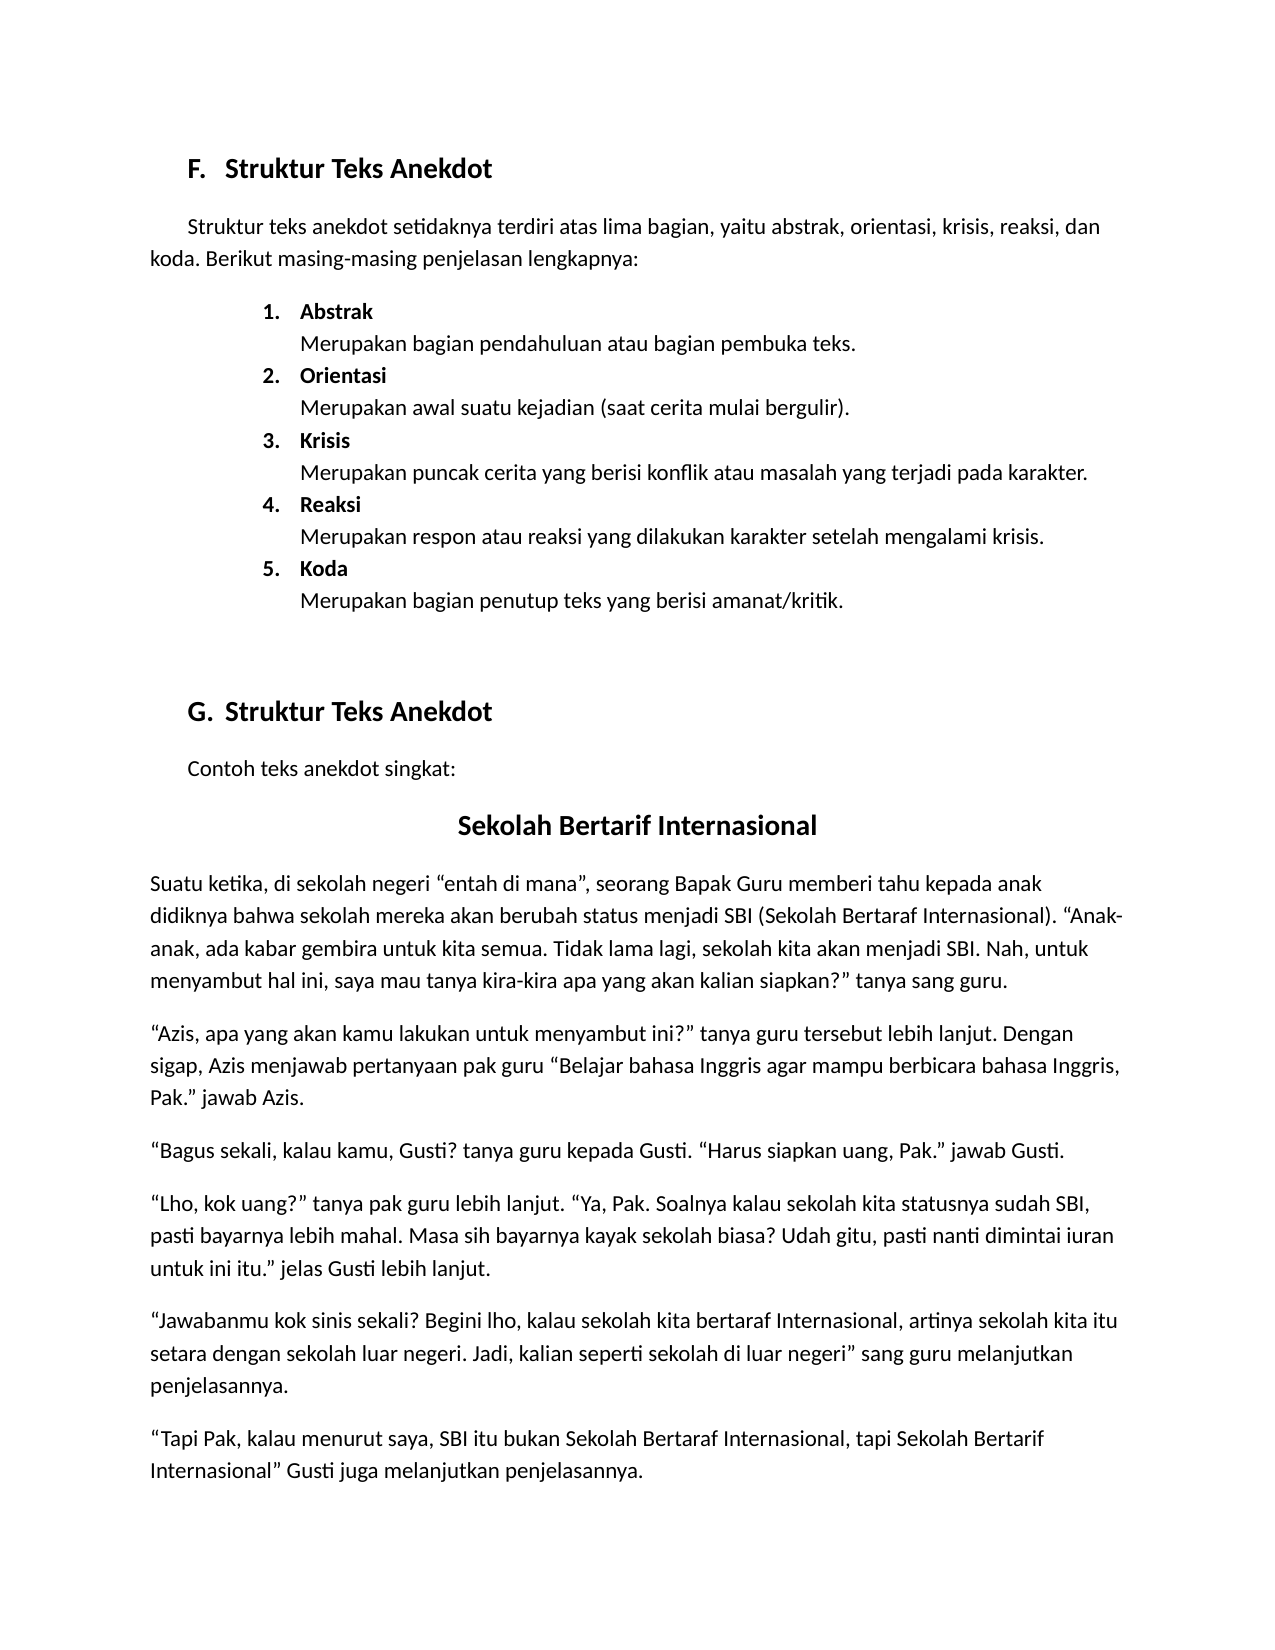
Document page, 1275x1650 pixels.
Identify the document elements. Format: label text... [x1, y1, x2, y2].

list Merupakan respon atau reaksi yang dilakukan karakter setelah mengalami krisis. [300, 522, 1125, 550]
text Contoh teks anekdot singkat: [150, 754, 1125, 782]
list Orientasi [262, 361, 1125, 389]
list Abstrak [262, 297, 1125, 325]
list Merupakan bagian penutup teks yang berisi amanat/kritik. [300, 587, 1125, 615]
text “Azis, apa yang akan kamu lakukan untuk menyambut ini?” tanya guru tersebut lebih lanjut. Dengan sigap, Azis menjawab pertanyaan pak guru “Belajar bahasa Inggris agar mampu berbicara bahasa Inggris, Pak.” jawab Azis. [150, 1019, 1125, 1111]
text Suatu ketika, di sekolah negeri “entah di mana”, seorang Bapak Guru memberi tahu kepada anak didiknya bahwa sekolah mereka akan berubah status menjadi SBI (Sekolah Bertaraf Internasional). “Anak-anak, ada kabar gembira untuk kita semua. Tidak lama lagi, sekolah kita akan menjadi SBI. Nah, untuk menyambut hal ini, saya mau tanya kira-kira apa yang akan kalian siapkan?” tanya sang guru. [150, 869, 1125, 994]
list Struktur Teks Anekdot [187, 150, 1125, 186]
list Struktur Teks Anekdot [187, 693, 1125, 728]
text “Jawabanmu kok sinis sekali? Begini lho, kalau sekolah kita bertaraf Internasional, artinya sekolah kita itu setara dengan sekolah luar negeri. Jadi, kalian seperti sekolah di luar negeri” sang guru melanjutkan penjelasannya. [150, 1307, 1125, 1399]
list Krisis [262, 426, 1125, 454]
list Merupakan awal suatu kejadian (saat cerita mulai bergulir). [300, 393, 1125, 422]
list Reaksi [262, 490, 1125, 518]
list Merupakan bagian pendahuluan atau bagian pembuka teks. [300, 329, 1125, 357]
list Koda [262, 554, 1125, 582]
text Struktur teks anekdot setidaknya terdiri atas lima bagian, yaitu abstrak, orientasi, krisis, reaksi, dan koda. Berikut masing-masing penjelasan lengkapnya: [150, 212, 1125, 272]
text “Lho, kok uang?” tanya pak guru lebih lanjut. “Ya, Pak. Soalnya kalau sekolah kita statusnya sudah SBI, pasti bayarnya lebih mahal. Masa sih bayarnya kayak sekolah biasa? Udah gitu, pasti nanti dimintai iuran untuk ini itu.” jelas Gusti lebih lanjut. [150, 1189, 1125, 1282]
list Merupakan puncak cerita yang berisi konflik atau masalah yang terjadi pada karakter. [300, 458, 1125, 486]
text Sekolah Bertarif Internasional [150, 807, 1125, 843]
text “Bagus sekali, kalau kamu, Gusti? tanya guru kepada Gusti. “Harus siapkan uang, Pak.” jawab Gusti. [150, 1136, 1125, 1164]
text “Tapi Pak, kalau menurut saya, SBI itu bukan Sekolah Bertaraf Internasional, tapi Sekolah Bertarif Internasional” Gusti juga melanjutkan penjelasannya. [150, 1424, 1125, 1484]
